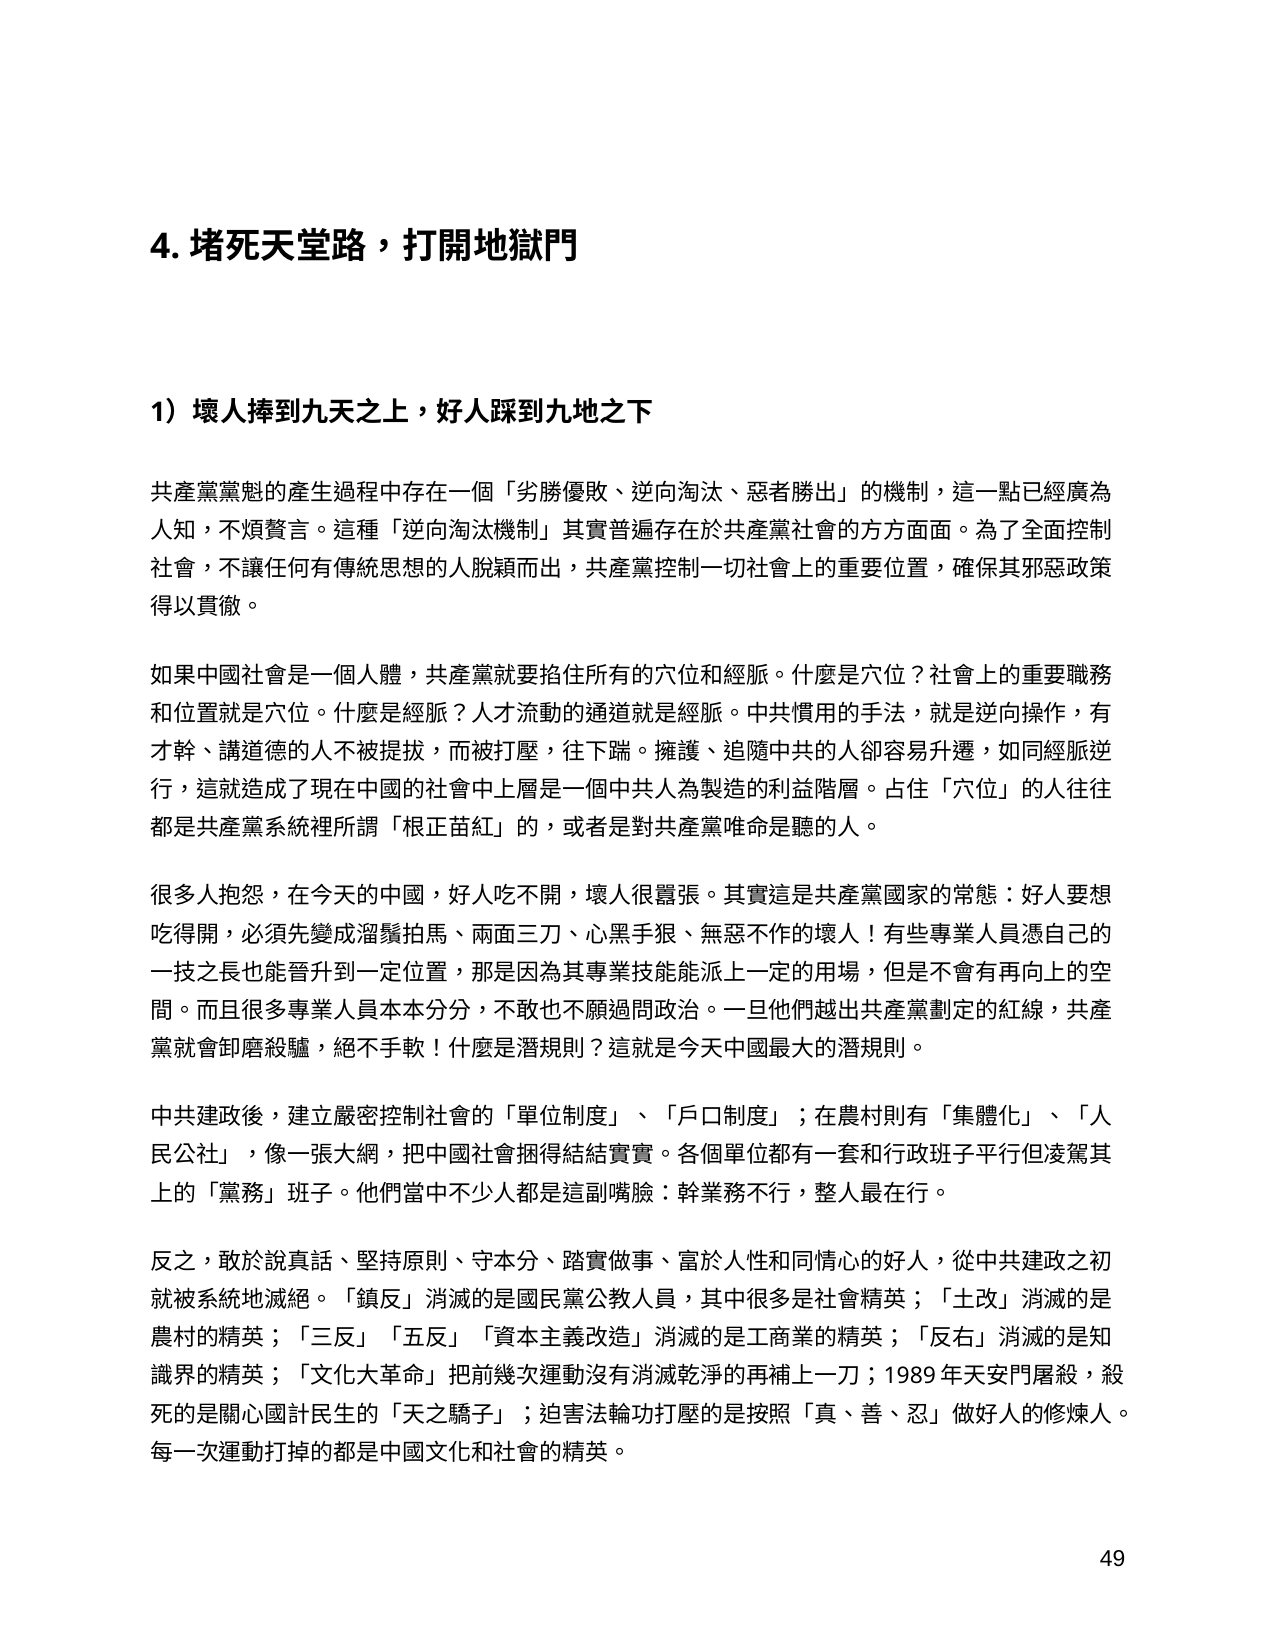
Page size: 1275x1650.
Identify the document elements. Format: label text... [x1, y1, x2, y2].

subtitle 4. 堵死天堂路，打開地獄門 [150, 218, 1125, 269]
text 反之，敢於說真話、堅持原則、守本分、踏實做事、富於人性和同情心的好人，從中共建政之初就被系統地滅絕。「鎮反」消滅的是國民黨公教人員，其中很多是社會精英；「土改」消滅的是農村的精英；「三反」「五反」「資本主義改造」消滅的是工商業的精英；「反右」消滅的是知識界的精英；「文化大革命」把前幾次運動沒有消滅乾淨的再補上一刀；1989年天安門屠殺，殺死的是關心國計民生的「天之驕子」；迫害法輪功打壓的是按照「真、善、忍」做好人的修煉人。每一次運動打掉的都是中國文化和社會的精英。 [150, 1243, 1125, 1467]
text 共產黨黨魁的產生過程中存在一個「劣勝優敗、逆向淘汰、惡者勝出」的機制，這一點已經廣為人知，不煩贅言。這種「逆向淘汰機制」其實普遍存在於共產黨社會的方方面面。為了全面控制社會，不讓任何有傳統思想的人脫穎而出，共產黨控制一切社會上的重要位置，確保其邪惡政策得以貫徹。 [150, 474, 1125, 621]
text 如果中國社會是一個人體，共產黨就要掐住所有的穴位和經脈。什麼是穴位？社會上的重要職務和位置就是穴位。什麼是經脈？人才流動的通道就是經脈。中共慣用的手法，就是逆向操作，有才幹、講道德的人不被提拔，而被打壓，往下踹。擁護、追隨中共的人卻容易升遷，如同經脈逆行，這就造成了現在中國的社會中上層是一個中共人為製造的利益階層。占住「穴位」的人往往都是共產黨系統裡所謂「根正苗紅」的，或者是對共產黨唯命是聽的人。 [150, 657, 1125, 842]
text 很多人抱怨，在今天的中國，好人吃不開，壞人很囂張。其實這是共產黨國家的常態：好人要想吃得開，必須先變成溜鬚拍馬、兩面三刀、心黑手狠、無惡不作的壞人！有些專業人員憑自己的一技之長也能晉升到一定位置，那是因為其專業技能能派上一定的用場，但是不會有再向上的空間。而且很多專業人員本本分分，不敢也不願過問政治。一旦他們越出共產黨劃定的紅線，共產黨就會卸磨殺驢，絕不手軟！什麼是潛規則？這就是今天中國最大的潛規則。 [150, 877, 1125, 1063]
subtitle 1）壞人捧到九天之上，好人踩到九地之下 [150, 390, 1125, 429]
text 中共建政後，建立嚴密控制社會的「單位制度」、「戶口制度」；在農村則有「集體化」、「人民公社」，像一張大網，把中國社會捆得結結實實。各個單位都有一套和行政班子平行但凌駕其上的「黨務」班子。他們當中不少人都是這副嘴臉：幹業務不行，整人最在行。 [150, 1098, 1125, 1208]
